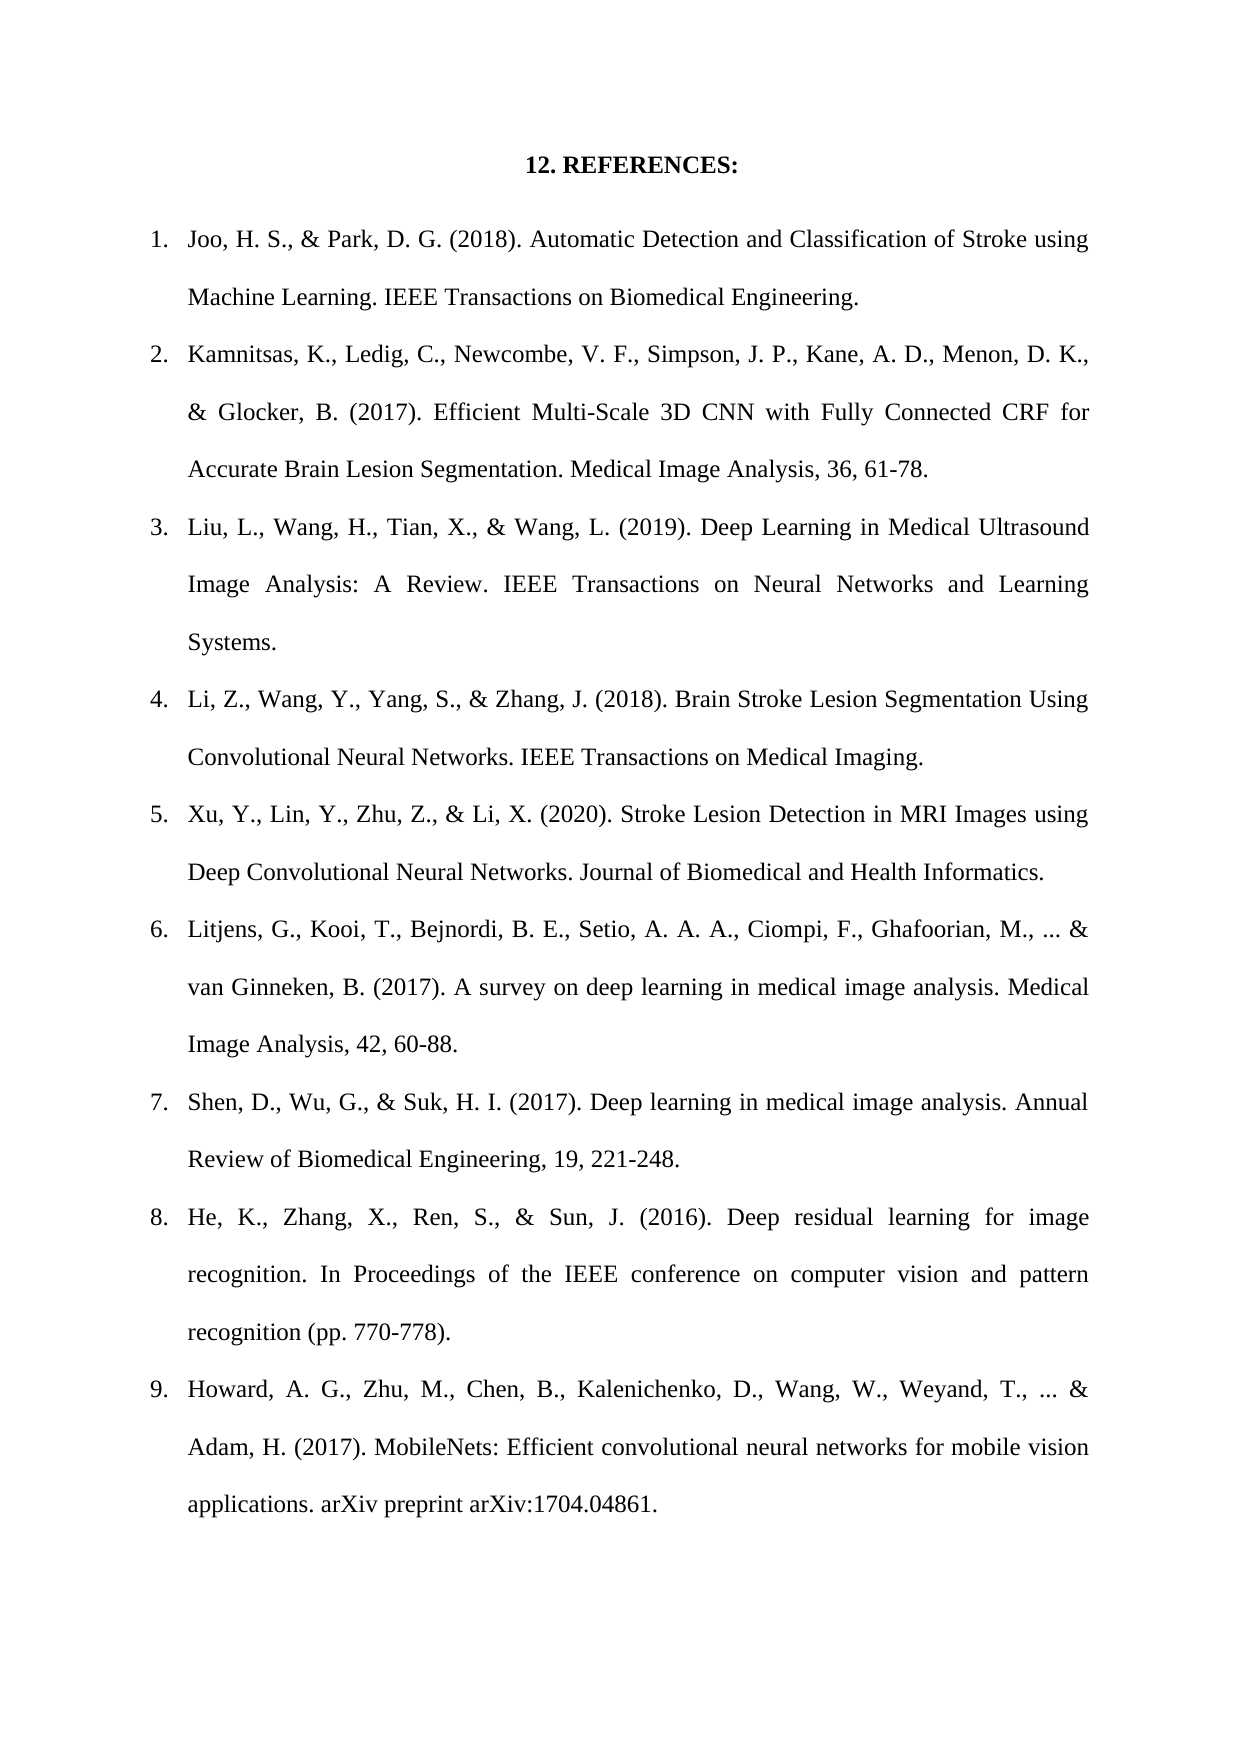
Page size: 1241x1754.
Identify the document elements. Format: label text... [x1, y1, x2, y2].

text 12. REFERENCES: [150, 150, 1090, 179]
list He, K., Zhang, X., Ren, S., & Sun, J. (2016). Deep residual learning for image recognition. In Proceedings of the IEEE conference on computer vision and pattern recognition (pp. 770-778). [150, 1202, 1090, 1345]
list Liu, L., Wang, H., Tian, X., & Wang, L. (2019). Deep Learning in Medical Ultrasound Image Analysis: A Review. IEEE Transactions on Neural Networks and Learning Systems. [150, 512, 1090, 655]
list Howard, A. G., Zhu, M., Chen, B., Kalenichenko, D., Wang, W., Weyand, T., ... & Adam, H. (2017). MobileNets: Efficient convolutional neural networks for mobile vision applications. arXiv preprint arXiv:1704.04861. [150, 1374, 1090, 1518]
list Joo, H. S., & Park, D. G. (2018). Automatic Detection and Classification of Stroke using Machine Learning. IEEE Transactions on Biomedical Engineering. [150, 224, 1090, 310]
list Litjens, G., Kooi, T., Bejnordi, B. E., Setio, A. A. A., Ciompi, F., Ghafoorian, M., ... & van Ginneken, B. (2017). A survey on deep learning in medical image analysis. Medical Image Analysis, 42, 60-88. [150, 914, 1090, 1058]
list Kamnitsas, K., Ledig, C., Newcombe, V. F., Simpson, J. P., Kane, A. D., Menon, D. K., & Glocker, B. (2017). Efficient Multi-Scale 3D CNN with Fully Connected CRF for Accurate Brain Lesion Segmentation. Medical Image Analysis, 36, 61-78. [150, 339, 1090, 483]
list Xu, Y., Lin, Y., Zhu, Z., & Li, X. (2020). Stroke Lesion Detection in MRI Images using Deep Convolutional Neural Networks. Journal of Biomedical and Health Informatics. [150, 799, 1090, 885]
list Shen, D., Wu, G., & Suk, H. I. (2017). Deep learning in medical image analysis. Annual Review of Biomedical Engineering, 19, 221-248. [150, 1087, 1090, 1173]
list Li, Z., Wang, Y., Yang, S., & Zhang, J. (2018). Brain Stroke Lesion Segmentation Using Convolutional Neural Networks. IEEE Transactions on Medical Imaging. [150, 684, 1090, 770]
